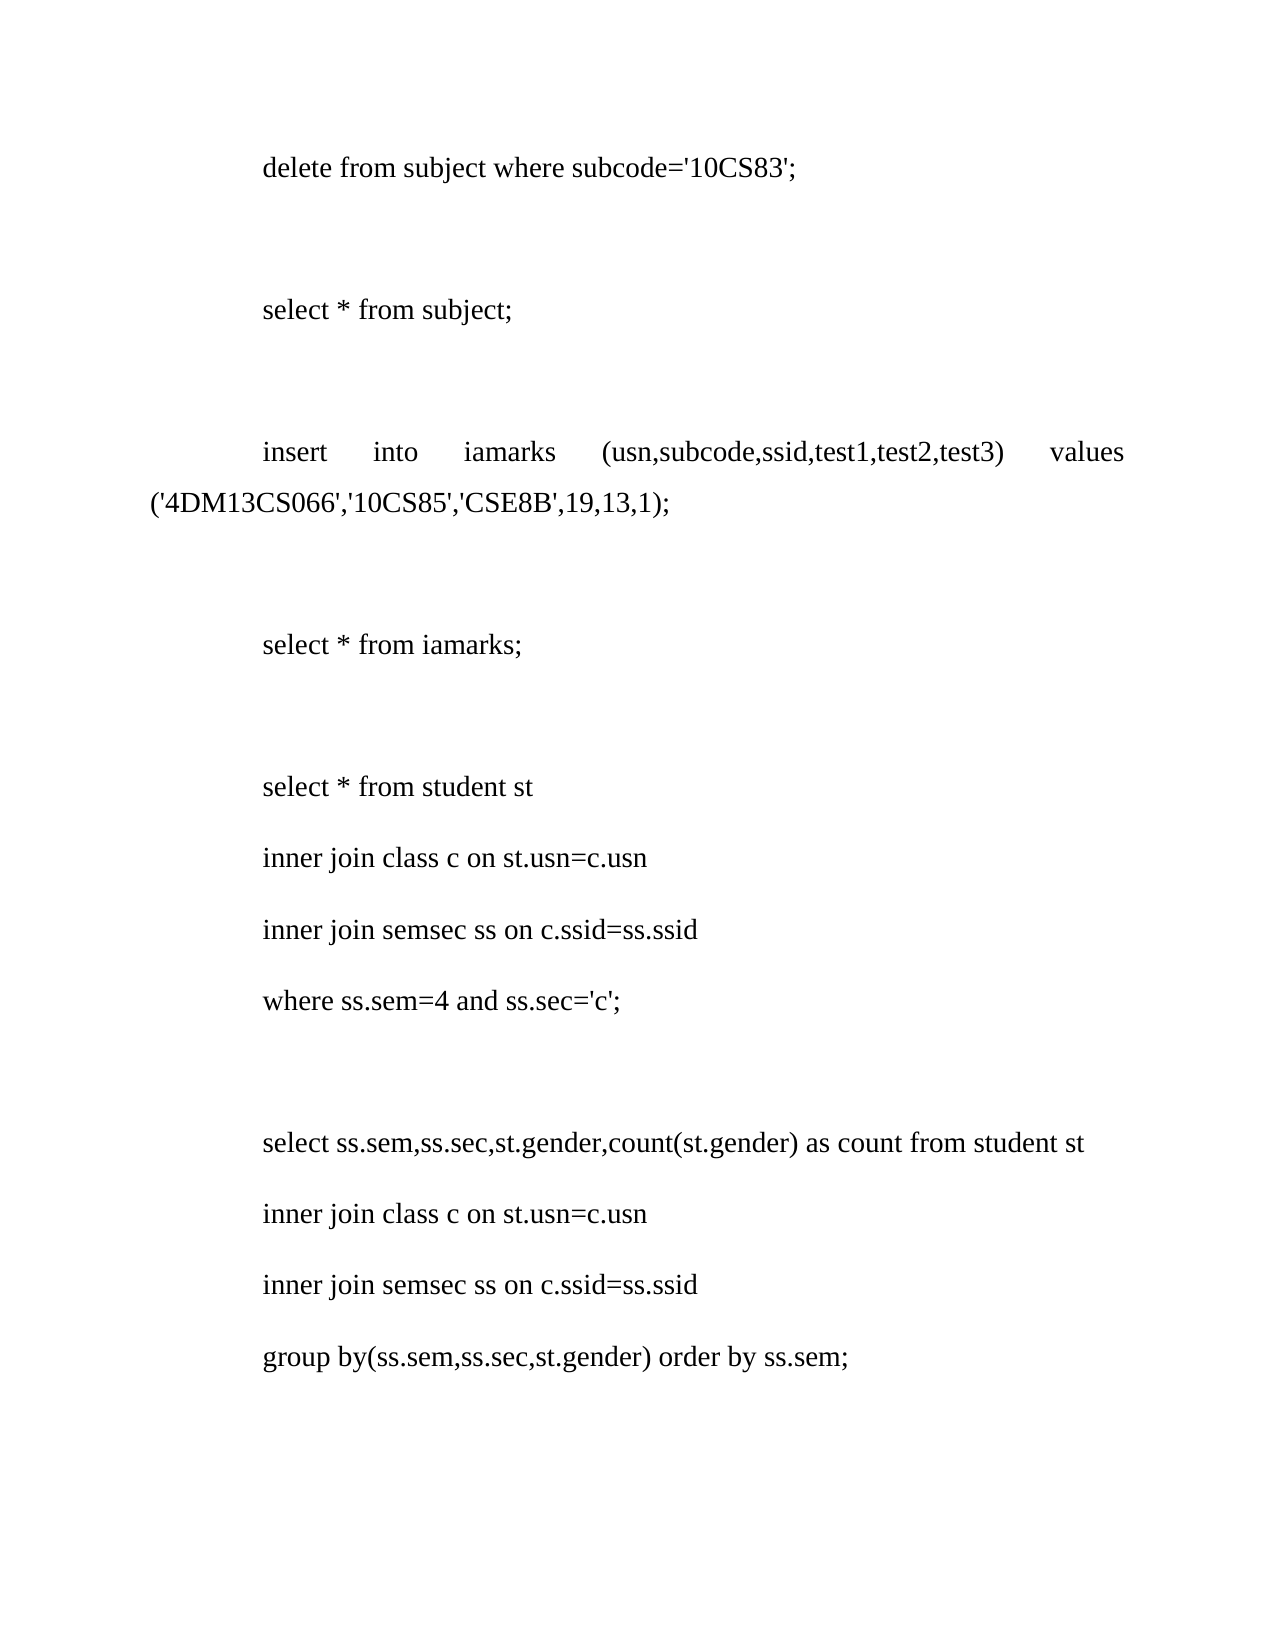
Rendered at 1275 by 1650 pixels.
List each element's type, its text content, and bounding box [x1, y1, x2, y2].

text inner join semsec ss on c.ssid=ss.ssid [150, 1267, 1125, 1301]
text delete from subject where subcode='10CS83'; [150, 150, 1125, 183]
text inner join class c on st.usn=c.usn [150, 841, 1125, 874]
text inner join semsec ss on c.ssid=ss.ssid [150, 912, 1125, 945]
text select ss.sem,ss.sec,st.gender,count(st.gender) as count from student st [150, 1125, 1125, 1159]
text insert into iamarks (usn,subcode,ssid,test1,test2,test3) values ('4DM13CS066','10CS85','CSE8B',19,13,1); [150, 434, 1125, 518]
text where ss.sem=4 and ss.sec='c'; [150, 983, 1125, 1016]
text group by(ss.sem,ss.sec,st.gender) order by ss.sem; [150, 1339, 1125, 1372]
text inner join class c on st.usn=c.usn [150, 1196, 1125, 1230]
text select * from iamarks; [150, 627, 1125, 661]
text select * from student st [150, 769, 1125, 803]
text select * from subject; [150, 292, 1125, 326]
